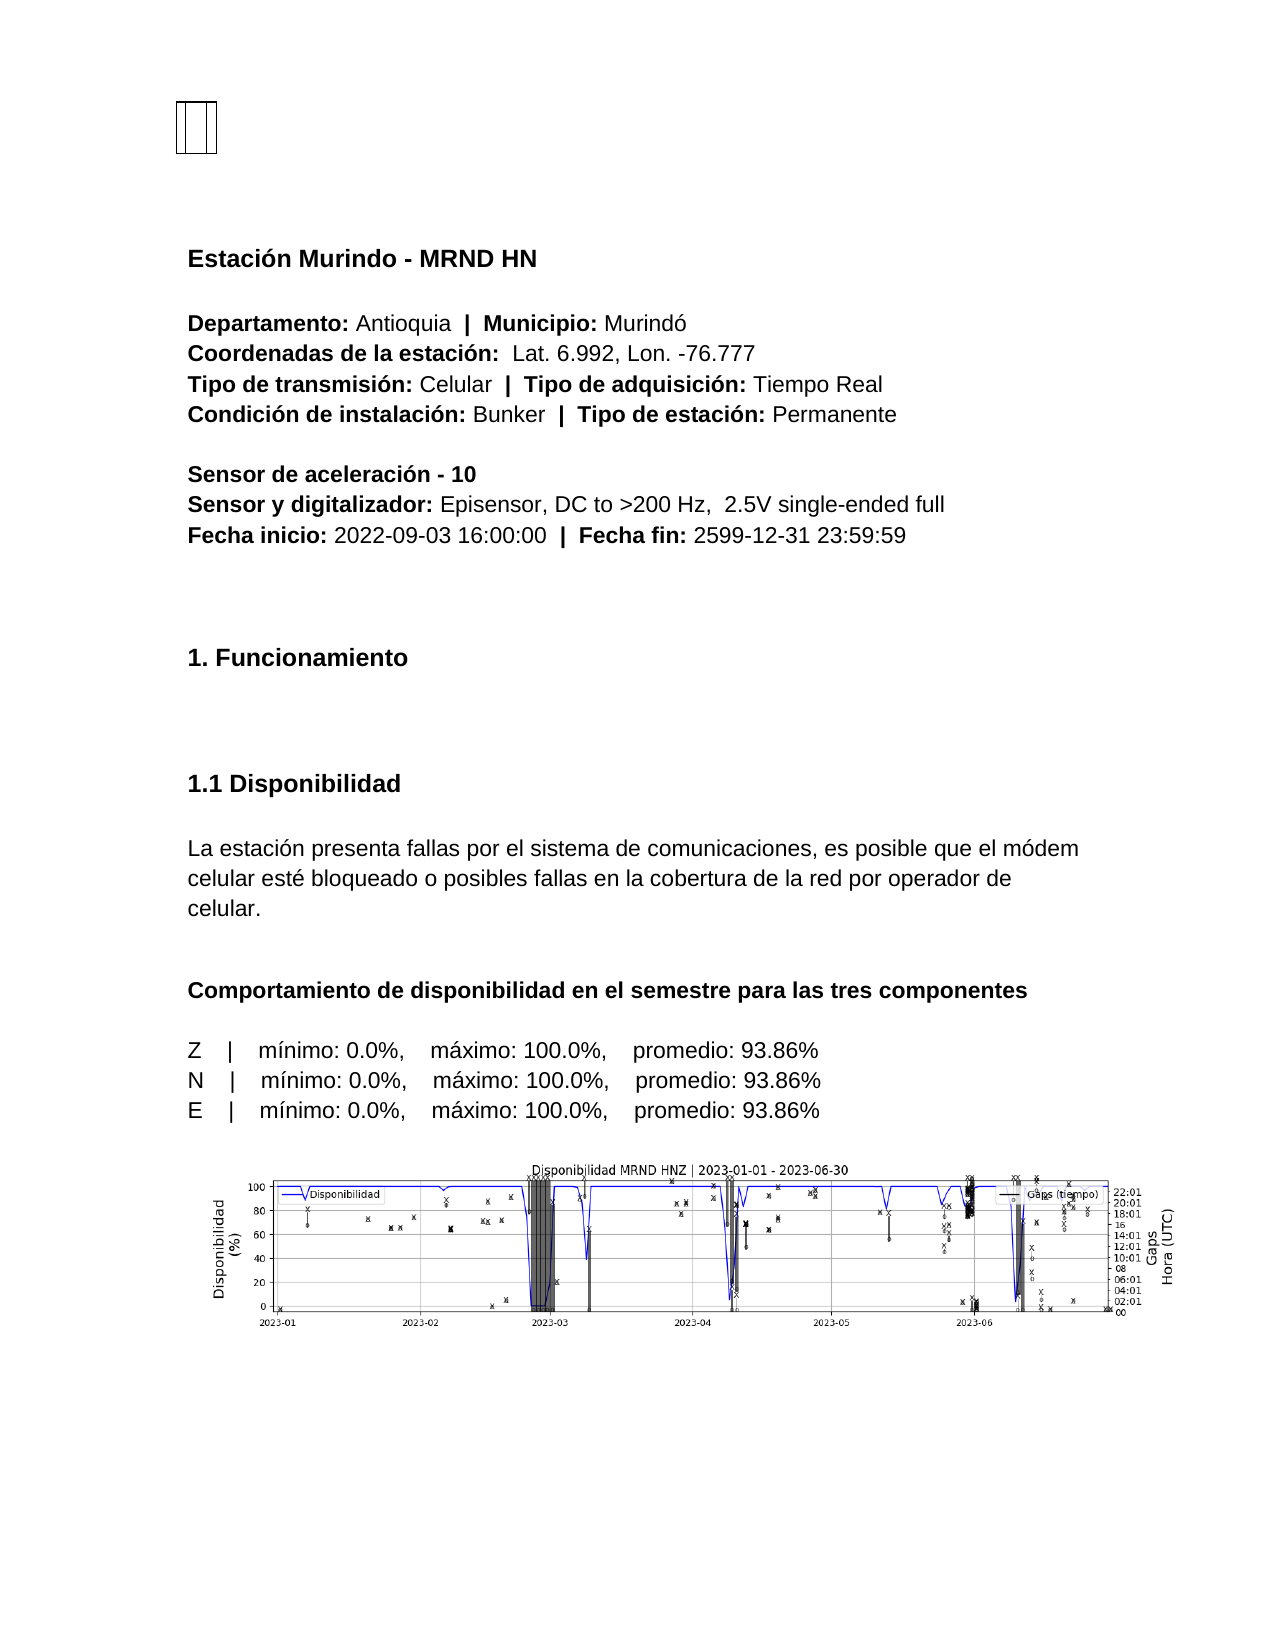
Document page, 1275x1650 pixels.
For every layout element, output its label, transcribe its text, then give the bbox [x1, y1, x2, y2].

text Estación Murindo - MRND HN Departamento: Antioquia | Municipio: Murindó Coordenadas de la estación: Lat. 6.992, Lon. -76.777 Tipo de transmisión: Celular | Tipo de adquisición: Tiempo Real Condición de instalación: Bunker | Tipo de estación: Permanente Sensor de aceleración - 10 Sensor y digitalizador: Episensor, DC to >200 Hz, 2.5V single-ended full Fecha inicio: 2022-09-03 16:00:00 | Fecha fin: 2599-12-31 23:59:59 1. Funcionamiento 1.1 Disponibilidad La estación presenta fallas por el sistema de comunicaciones, es posible que el módem celular esté bloqueado o posibles fallas en la cobertura de la red por operador de celular. [187, 153, 1087, 952]
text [187, 977, 1087, 1334]
picture [206, 1157, 1182, 1335]
